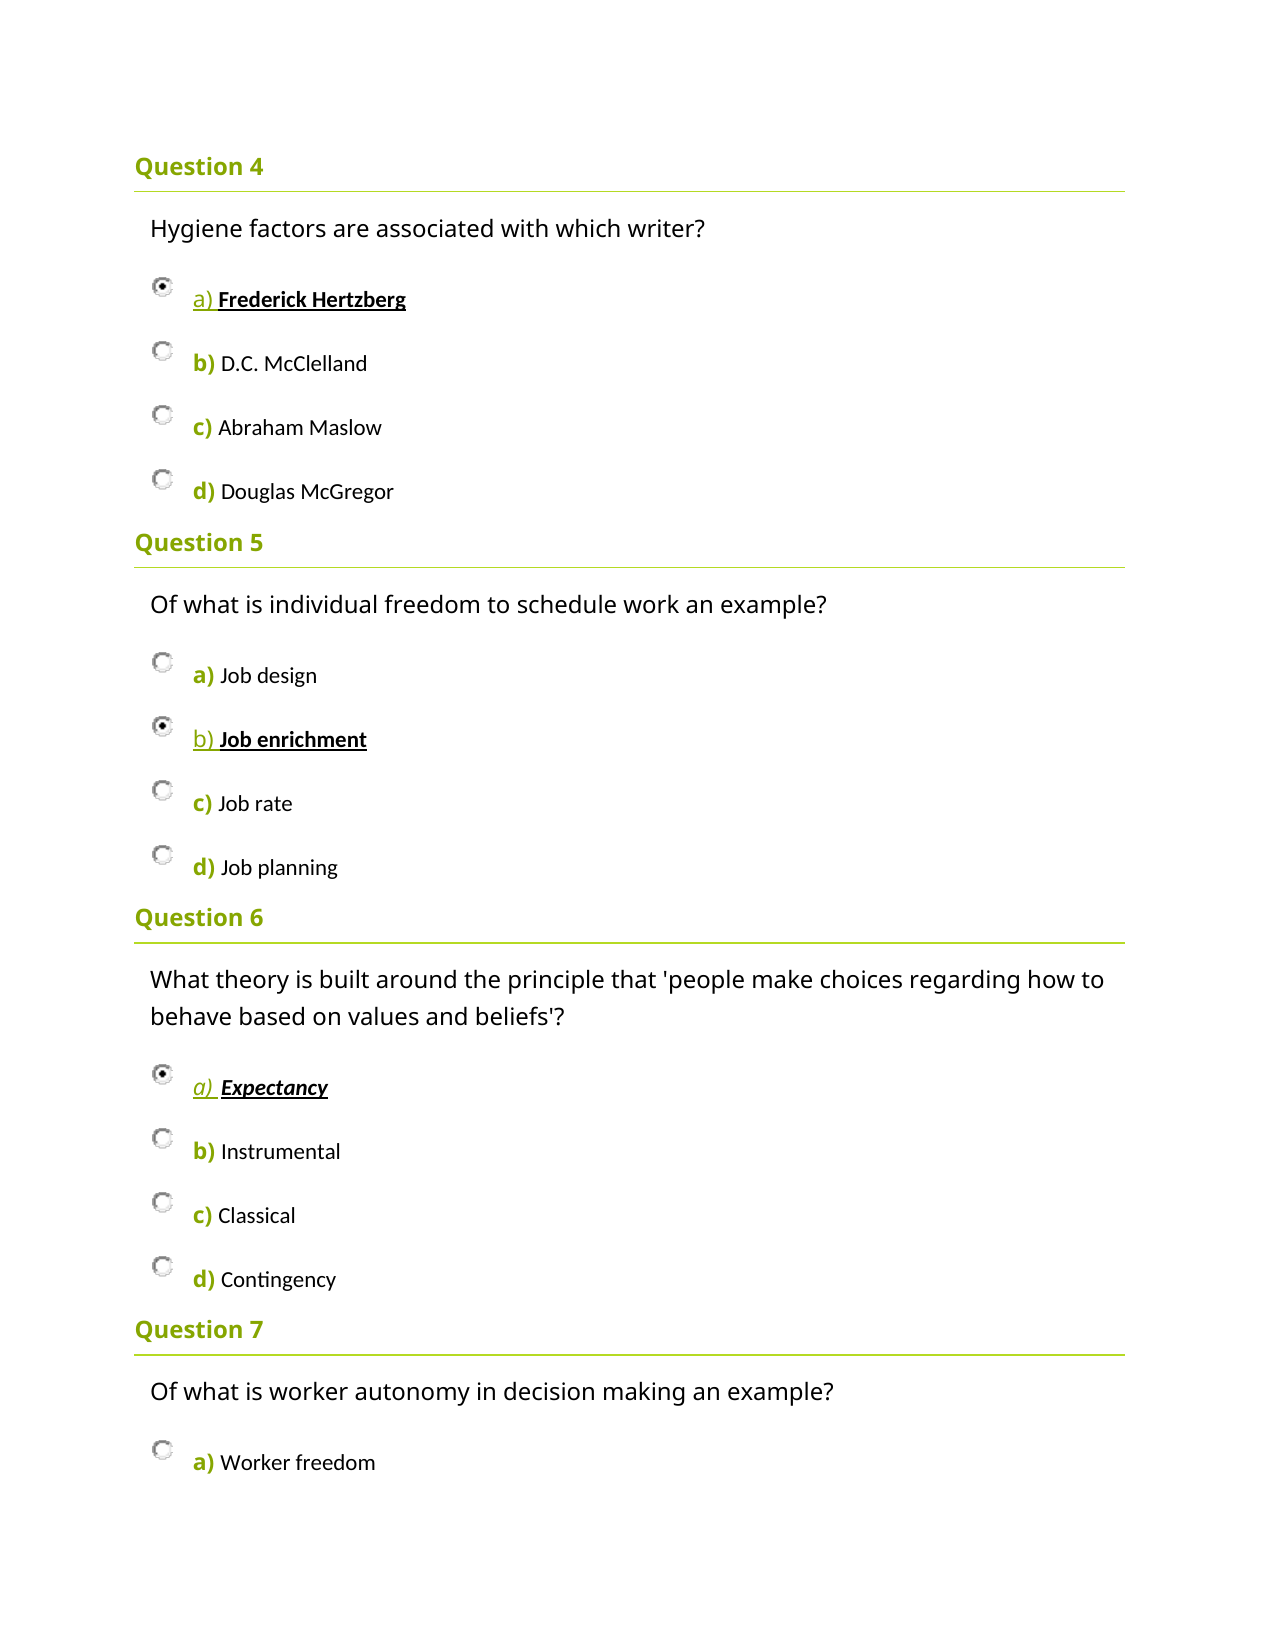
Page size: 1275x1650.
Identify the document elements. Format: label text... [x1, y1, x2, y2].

subtitle Question 4 [134, 150, 1125, 191]
text a) Job design [150, 645, 1125, 690]
subtitle Question 5 [134, 526, 1125, 567]
text What theory is built around the principle that 'people make choices regarding how to behave based on values and beliefs'? [150, 959, 1125, 1032]
text d) Douglas McGregor [150, 462, 1125, 506]
text a) Worker freedom [150, 1432, 1125, 1477]
subtitle Question 6 [134, 901, 1125, 942]
text Of what is individual freedom to schedule work an example? [150, 584, 1125, 620]
subtitle Question 7 [134, 1313, 1125, 1354]
text Hygiene factors are associated with which writer? [150, 208, 1125, 244]
text d) Job planning [150, 837, 1125, 882]
text b) Job enrichment [150, 709, 1125, 754]
text c) Job rate [150, 773, 1125, 818]
text c) Classical [150, 1185, 1125, 1230]
text Of what is worker autonomy in decision making an example? [150, 1371, 1125, 1407]
text a) Frederick Hertzberg [150, 269, 1125, 314]
text a) Expectancy [150, 1057, 1125, 1102]
text c) Abraham Maslow [150, 397, 1125, 442]
text d) Contingency [150, 1249, 1125, 1294]
text b) D.C. McClelland [150, 333, 1125, 378]
text b) Instrumental [150, 1121, 1125, 1166]
